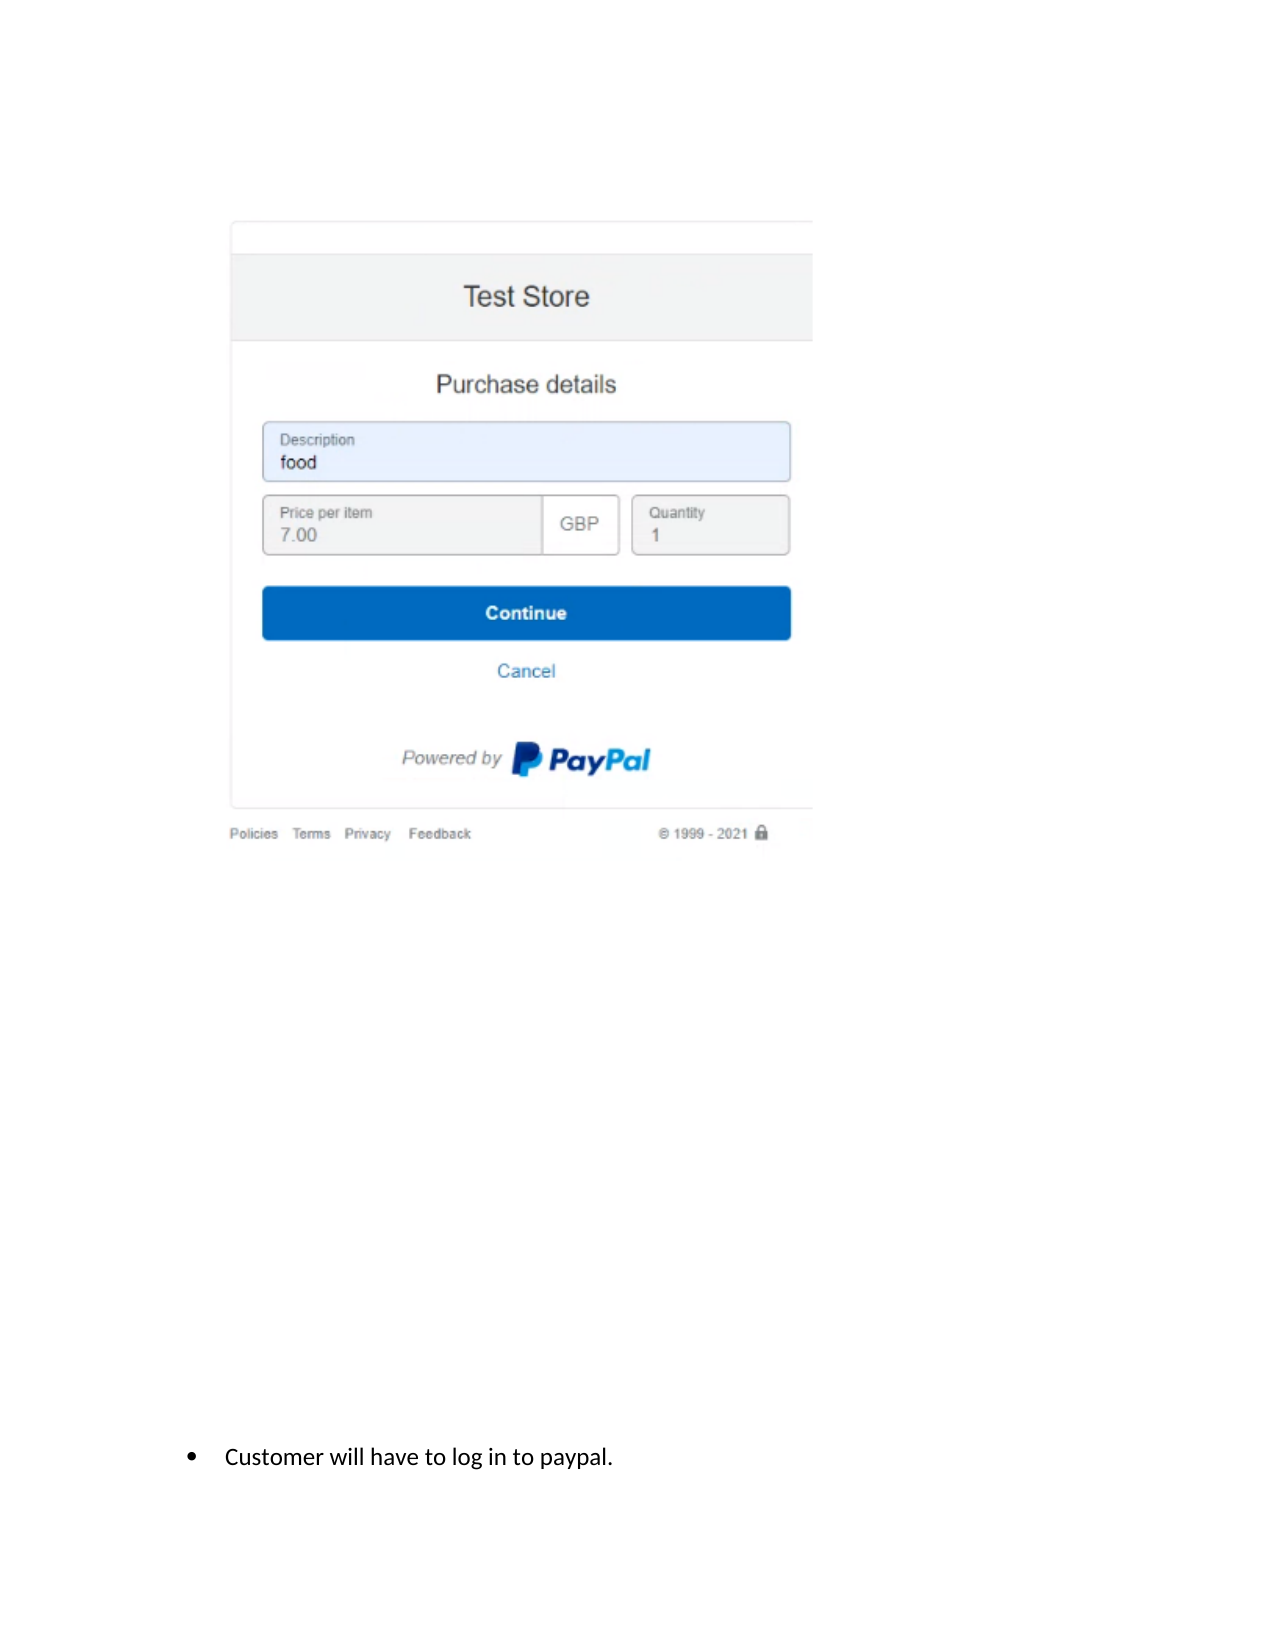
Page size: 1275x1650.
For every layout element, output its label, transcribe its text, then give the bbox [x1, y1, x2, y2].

picture [225, 211, 813, 861]
list Customer will have to log in to paypal. [187, 1441, 1125, 1471]
